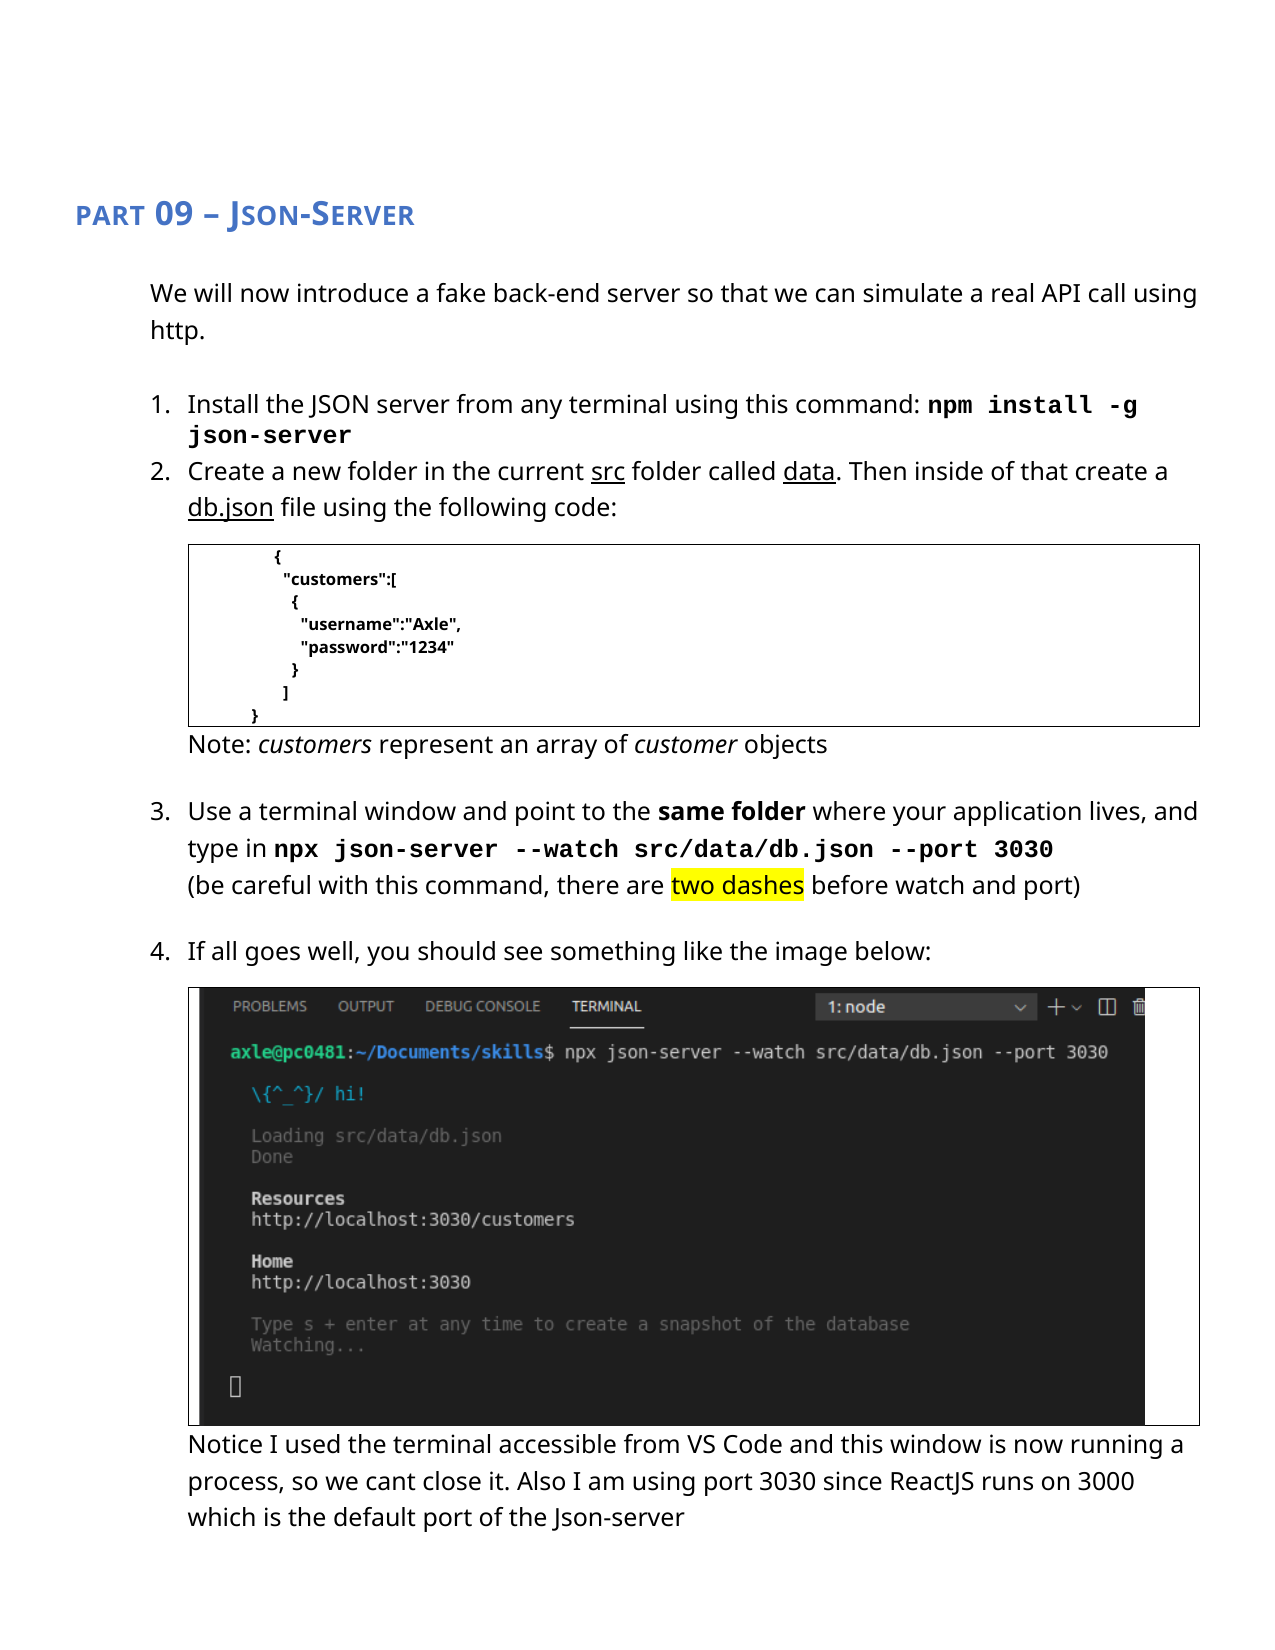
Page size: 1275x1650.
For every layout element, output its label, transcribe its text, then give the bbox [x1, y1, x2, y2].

list Use a terminal window and point to the same folder where your application lives, and type in npx json-server --watch src/data/db.json --port 3030 (be careful with this command, there are two dashes before watch and port) [150, 794, 1200, 932]
list Install the JSON server from any terminal using this command: npm install -g json-server [150, 386, 1200, 451]
table_header [1145, 988, 1199, 1425]
list Note: customers represent an array of customer objects [187, 727, 1200, 791]
list Notice I used the terminal accessible from VS Code and this window is now running a process, so we cant close it. Also I am using port 3030 since ReactJS runs on 3000 which is the default port of the Json-server [187, 1426, 1200, 1534]
table_header { "customers":[ { "username":"Axle", "password":"1234" } ] } [189, 545, 1199, 726]
list We will now introduce a fake back-end server so that we can simulate a real API call using http. [150, 276, 1200, 347]
table_header [189, 988, 199, 1425]
list If all goes well, you should see something like the image below: [150, 934, 1200, 968]
subtitle part 09 – Json-Server [75, 190, 1200, 236]
picture [199, 988, 1145, 1426]
list Create a new folder in the current src folder called data. Then inside of that create a db.json file using the following code: [150, 453, 1200, 524]
